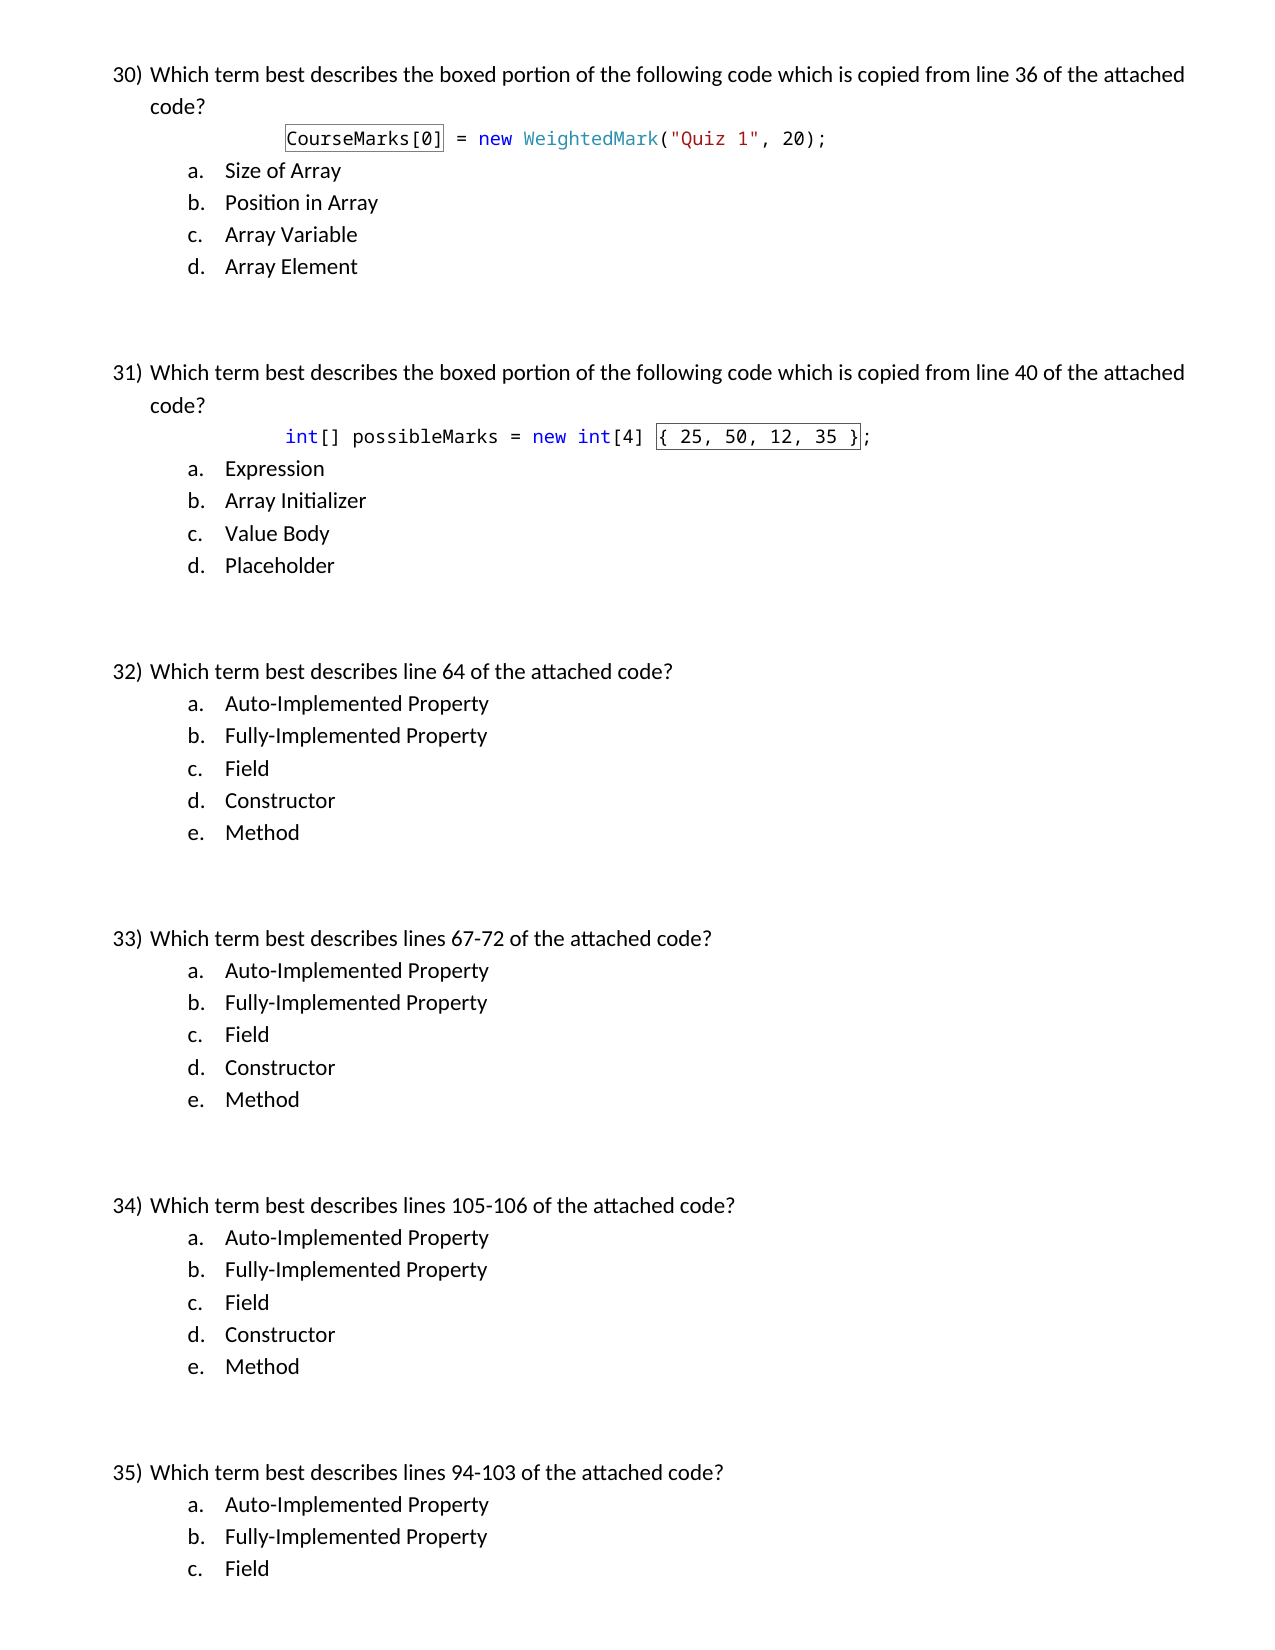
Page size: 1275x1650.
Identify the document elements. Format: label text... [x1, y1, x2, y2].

list Which term best describes the boxed portion of the following code which is copied from line 40 of the attached code? int[] possibleMarks = new int[4] { 25, 50, 12, 35 }; [112, 358, 1200, 450]
list Auto-Implemented Property [187, 689, 1200, 717]
list Field [187, 1021, 1200, 1049]
list Array Initializer [187, 487, 1200, 515]
list Expression [187, 454, 1200, 482]
list Field [187, 1554, 1200, 1583]
list Which term best describes line 64 of the attached code? [112, 657, 1200, 685]
list Fully-Implemented Property [187, 1255, 1200, 1283]
list Which term best describes lines 105-106 of the attached code? [112, 1191, 1200, 1219]
list Placeholder [187, 551, 1200, 579]
list Method [187, 1352, 1200, 1380]
list Which term best describes the boxed portion of the following code which is copied from line 36 of the attached code? CourseMarks[0] = new WeightedMark("Quiz 1", 20); [112, 60, 1200, 152]
list Array Element [187, 252, 1200, 281]
list Field [187, 754, 1200, 782]
list Method [187, 818, 1200, 846]
list Fully-Implemented Property [187, 721, 1200, 749]
list Auto-Implemented Property [187, 956, 1200, 984]
list Constructor [187, 786, 1200, 814]
list Value Body [187, 519, 1200, 547]
list Which term best describes lines 94-103 of the attached code? [112, 1458, 1200, 1486]
list Method [187, 1085, 1200, 1113]
list Constructor [187, 1320, 1200, 1348]
list Size of Array [187, 156, 1200, 184]
list Position in Array [187, 188, 1200, 216]
list Auto-Implemented Property [187, 1223, 1200, 1251]
list Fully-Implemented Property [187, 1522, 1200, 1550]
list Field [187, 1288, 1200, 1316]
list Fully-Implemented Property [187, 988, 1200, 1016]
list Array Variable [187, 220, 1200, 248]
list Which term best describes lines 67-72 of the attached code? [112, 924, 1200, 952]
list Constructor [187, 1053, 1200, 1081]
list Auto-Implemented Property [187, 1490, 1200, 1518]
